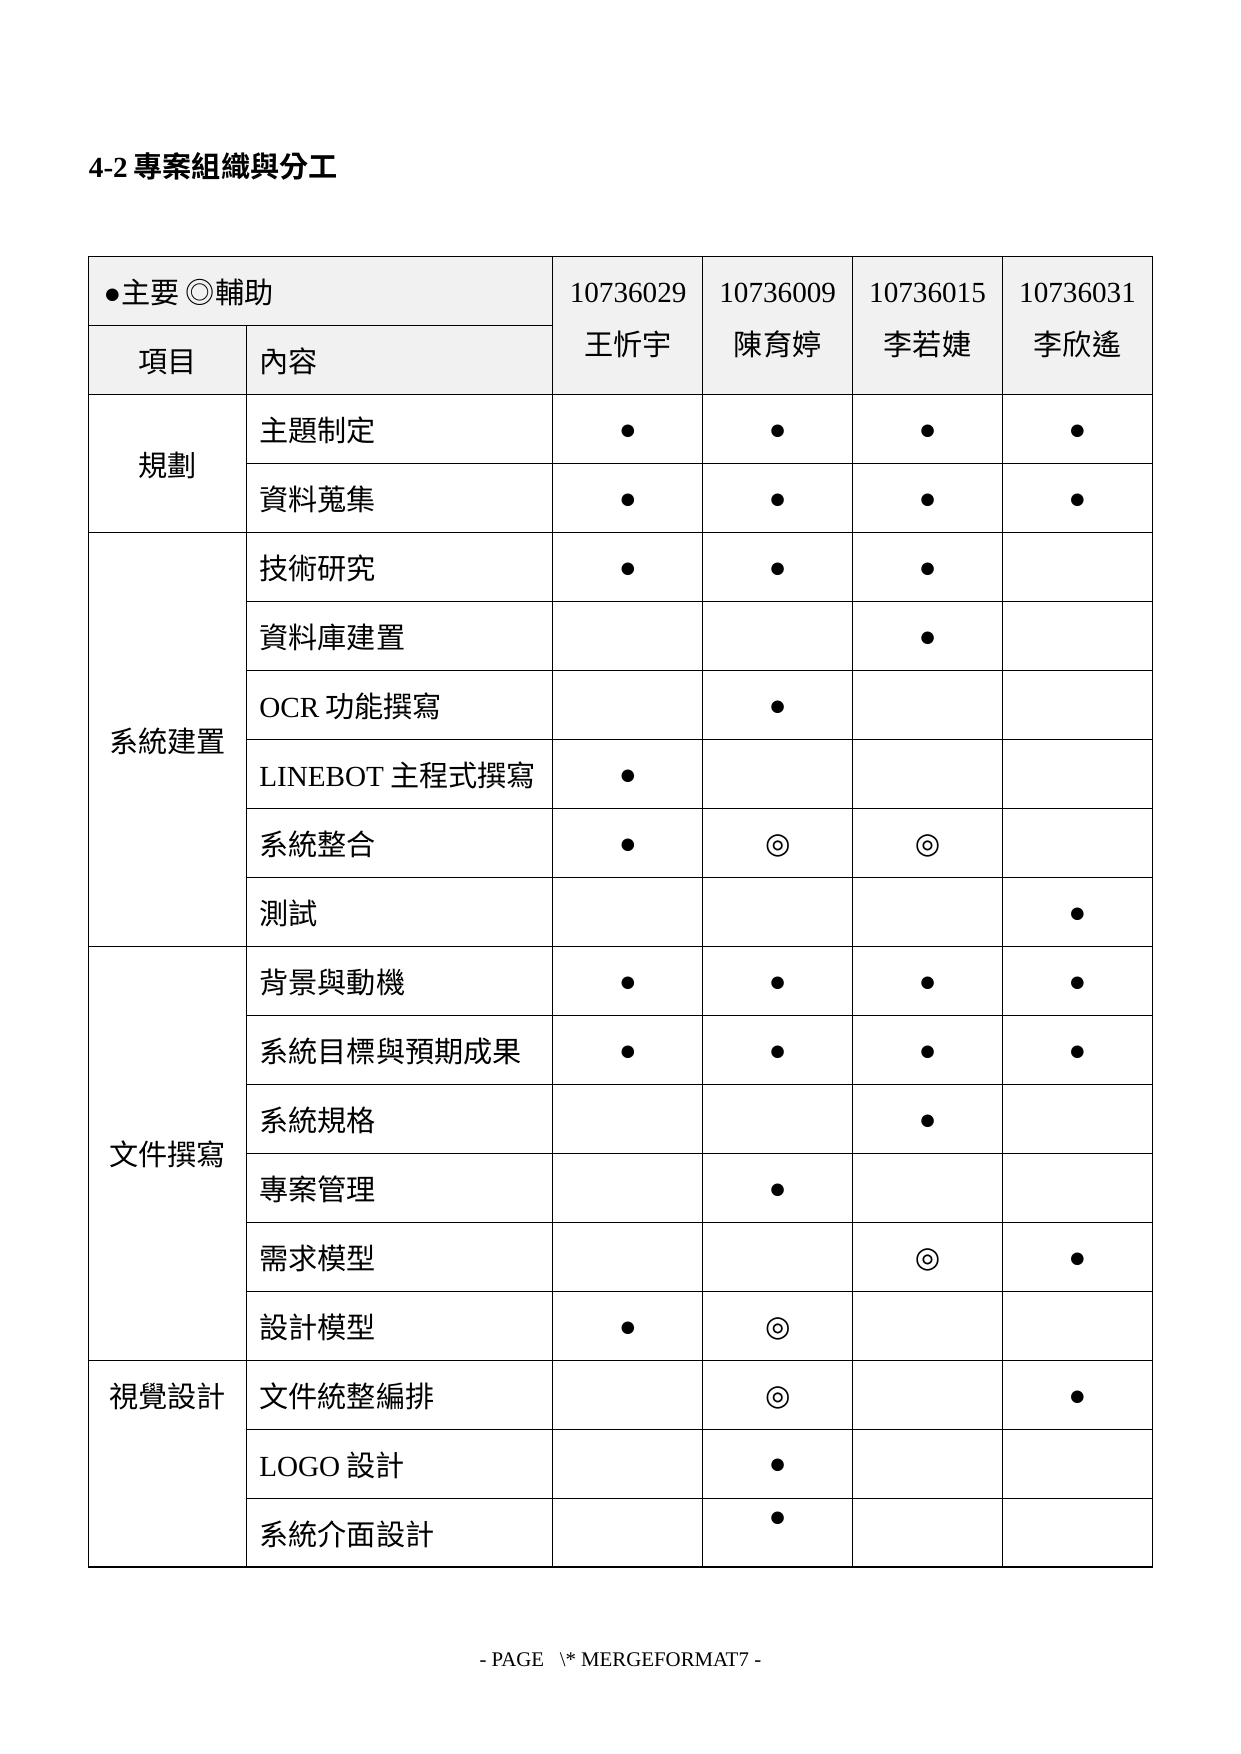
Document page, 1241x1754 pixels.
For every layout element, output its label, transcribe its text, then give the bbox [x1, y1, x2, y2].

table_cell ● [553, 740, 702, 808]
table_cell ● [703, 464, 852, 532]
table_cell ◎ [853, 1223, 1002, 1291]
table_cell 資料庫建置 [247, 602, 552, 670]
table_cell [553, 671, 702, 739]
table_cell ● [853, 464, 1002, 532]
table_cell [703, 602, 852, 670]
table_cell ● [703, 1499, 852, 1566]
table_cell [853, 1361, 1002, 1428]
table_cell [1003, 1499, 1152, 1566]
table_cell ● [703, 947, 852, 1015]
table_cell OCR功能撰寫 [247, 671, 552, 739]
table_cell [1003, 1430, 1152, 1497]
subtitle 4-2專案組織與分工 [89, 131, 1152, 199]
table_cell 資料蒐集 [247, 464, 552, 532]
table_cell LOGO設計 [247, 1430, 552, 1497]
table_cell LINEBOT主程式撰寫 [247, 740, 552, 808]
table_header 10736029 王忻宇 [553, 257, 702, 394]
table_cell 項目 [89, 326, 246, 394]
table_cell 專案管理 [247, 1154, 552, 1222]
table_cell ● [703, 1430, 852, 1497]
table_cell ● [703, 533, 852, 601]
table_cell [553, 1223, 702, 1291]
table_cell [1003, 533, 1152, 601]
table_cell ● [553, 533, 702, 601]
table_cell [853, 1430, 1002, 1497]
table_cell [553, 1499, 702, 1566]
table_cell ◎ [703, 1361, 852, 1428]
table_cell ● [853, 395, 1002, 463]
table_cell ● [853, 947, 1002, 1015]
table_cell ● [1003, 1016, 1152, 1084]
table_cell [553, 602, 702, 670]
table_cell 文件撰寫 [89, 947, 246, 1359]
table_cell [553, 1361, 702, 1428]
table_cell [553, 1154, 702, 1222]
table_cell 主題制定 [247, 395, 552, 463]
table_cell ◎ [853, 809, 1002, 877]
table_cell [1003, 809, 1152, 877]
table_cell ● [553, 809, 702, 877]
table_cell 測試 [247, 878, 552, 946]
table_cell 需求模型 [247, 1223, 552, 1291]
table_cell [1003, 1085, 1152, 1153]
table_cell ● [703, 1016, 852, 1084]
table_header 10736009 陳育婷 [703, 257, 852, 394]
table_cell ● [853, 602, 1002, 670]
table_cell 背景與動機 [247, 947, 552, 1015]
table_cell [853, 740, 1002, 808]
table_cell 系統整合 [247, 809, 552, 877]
table_cell [1003, 740, 1152, 808]
table_cell ● [703, 1154, 852, 1222]
table_cell ◎ [703, 809, 852, 877]
table_cell 視覺設計 [89, 1361, 246, 1566]
table_cell ● [1003, 395, 1152, 463]
table_cell ● [553, 395, 702, 463]
table_cell ● [1003, 1223, 1152, 1291]
table_cell [703, 1085, 852, 1153]
table_cell 內容 [247, 326, 552, 394]
table_cell 系統介面設計 [247, 1499, 552, 1566]
table_cell ◎ [703, 1292, 852, 1359]
table_cell ● [703, 671, 852, 739]
table_cell ● [1003, 1361, 1152, 1428]
table_cell 規劃 [89, 395, 246, 532]
table_cell 系統目標與預期成果 [247, 1016, 552, 1084]
table_cell ● [553, 947, 702, 1015]
table_cell 技術研究 [247, 533, 552, 601]
table_cell ● [853, 1016, 1002, 1084]
table_cell [703, 878, 852, 946]
table_cell [1003, 671, 1152, 739]
table_cell ● [853, 1085, 1002, 1153]
table_cell [1003, 1154, 1152, 1222]
table_cell 系統規格 [247, 1085, 552, 1153]
table_cell [853, 1499, 1002, 1566]
table_cell [853, 671, 1002, 739]
table_cell [703, 740, 852, 808]
table_cell ● [1003, 878, 1152, 946]
table_cell [553, 878, 702, 946]
table_cell ● [553, 1292, 702, 1359]
table_cell ● [553, 464, 702, 532]
table_header ●主要 ◎輔助 [89, 257, 552, 325]
table_cell 設計模型 [247, 1292, 552, 1359]
table_cell ● [553, 1016, 702, 1084]
table_cell [1003, 602, 1152, 670]
table_cell ● [1003, 464, 1152, 532]
table_cell [853, 878, 1002, 946]
table_cell [703, 1223, 852, 1291]
table_cell [853, 1154, 1002, 1222]
table_cell 系統建置 [89, 533, 246, 946]
table_cell ● [703, 395, 852, 463]
table_cell [553, 1085, 702, 1153]
table_cell [553, 1430, 702, 1497]
table_cell 文件統整編排 [247, 1361, 552, 1428]
table_header 10736031 李欣遙 [1003, 257, 1152, 394]
table_cell ● [1003, 947, 1152, 1015]
table_cell [1003, 1292, 1152, 1359]
table_header 10736015 李若婕 [853, 257, 1002, 394]
table_cell ● [853, 533, 1002, 601]
table_cell [853, 1292, 1002, 1359]
